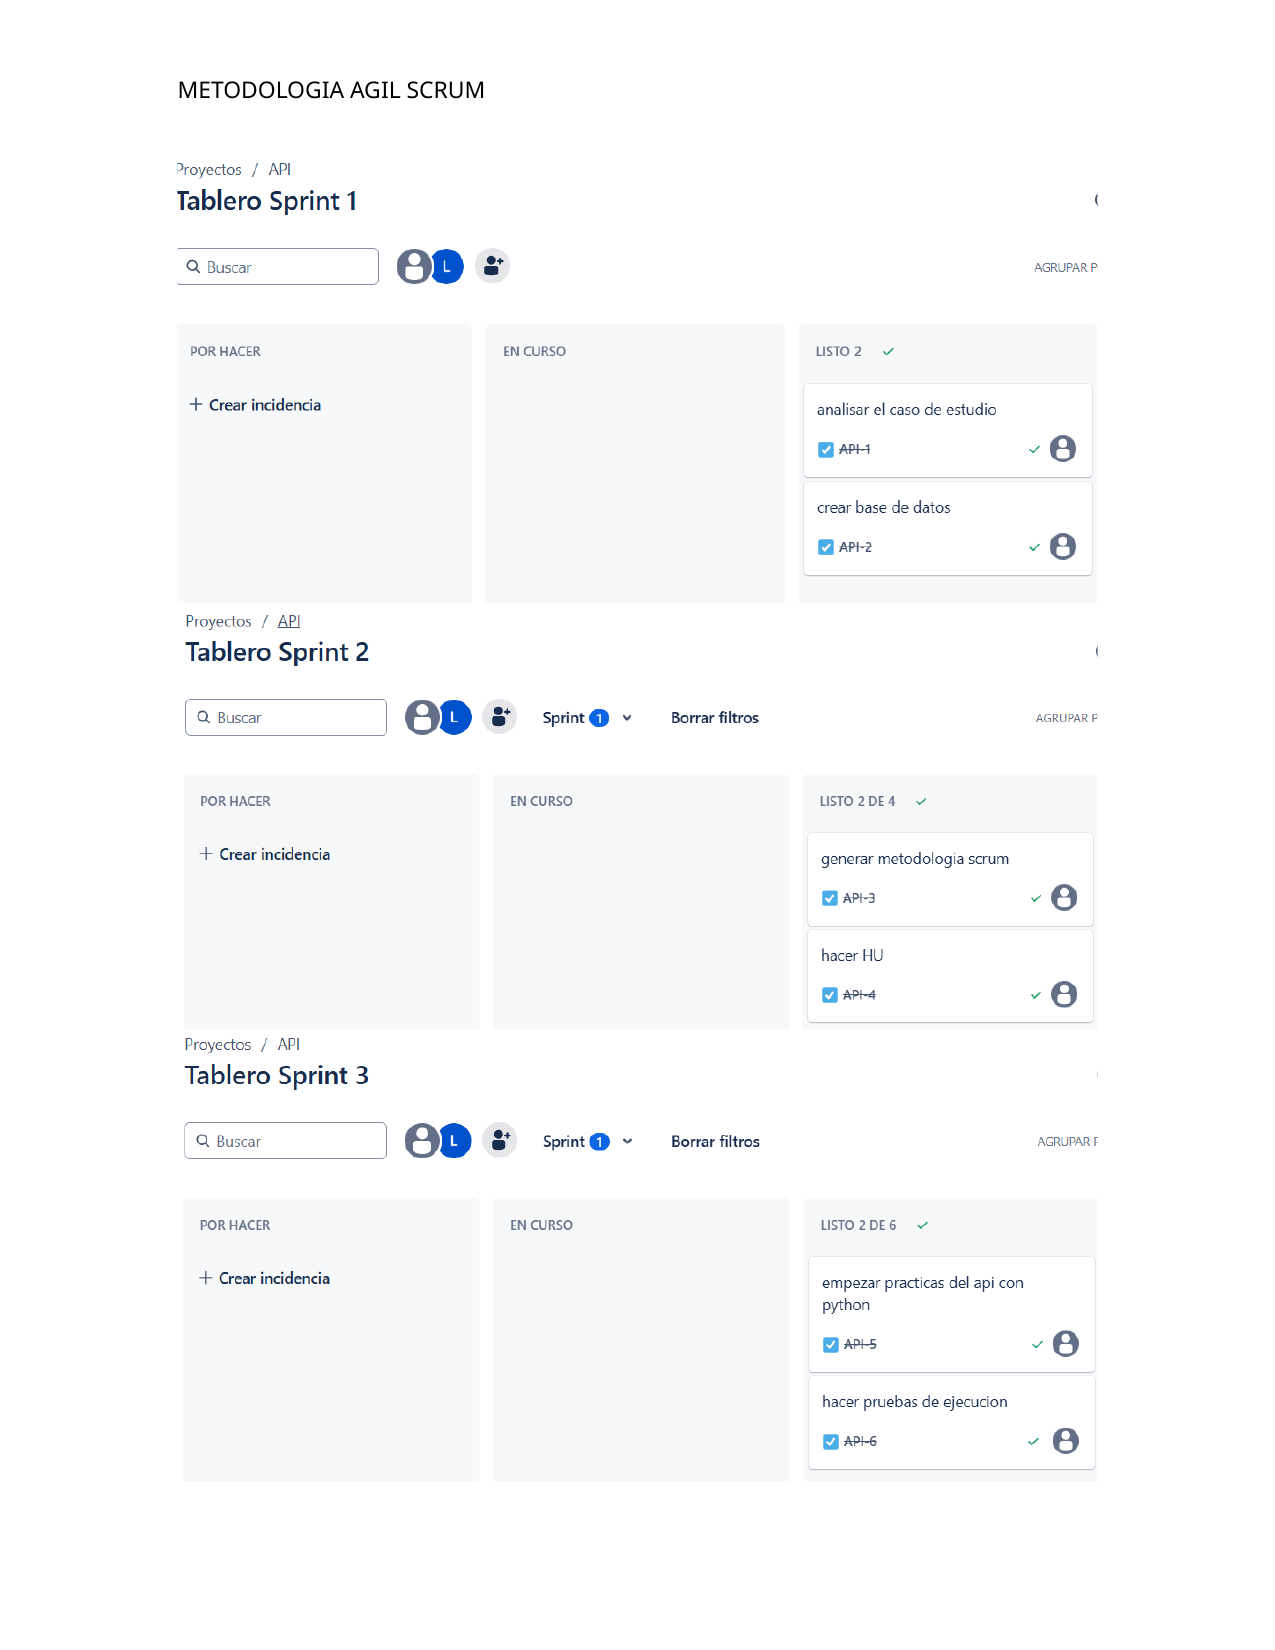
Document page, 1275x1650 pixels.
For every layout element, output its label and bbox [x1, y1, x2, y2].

picture [177, 147, 1098, 603]
picture [177, 1030, 1098, 1481]
picture [177, 605, 1098, 1029]
